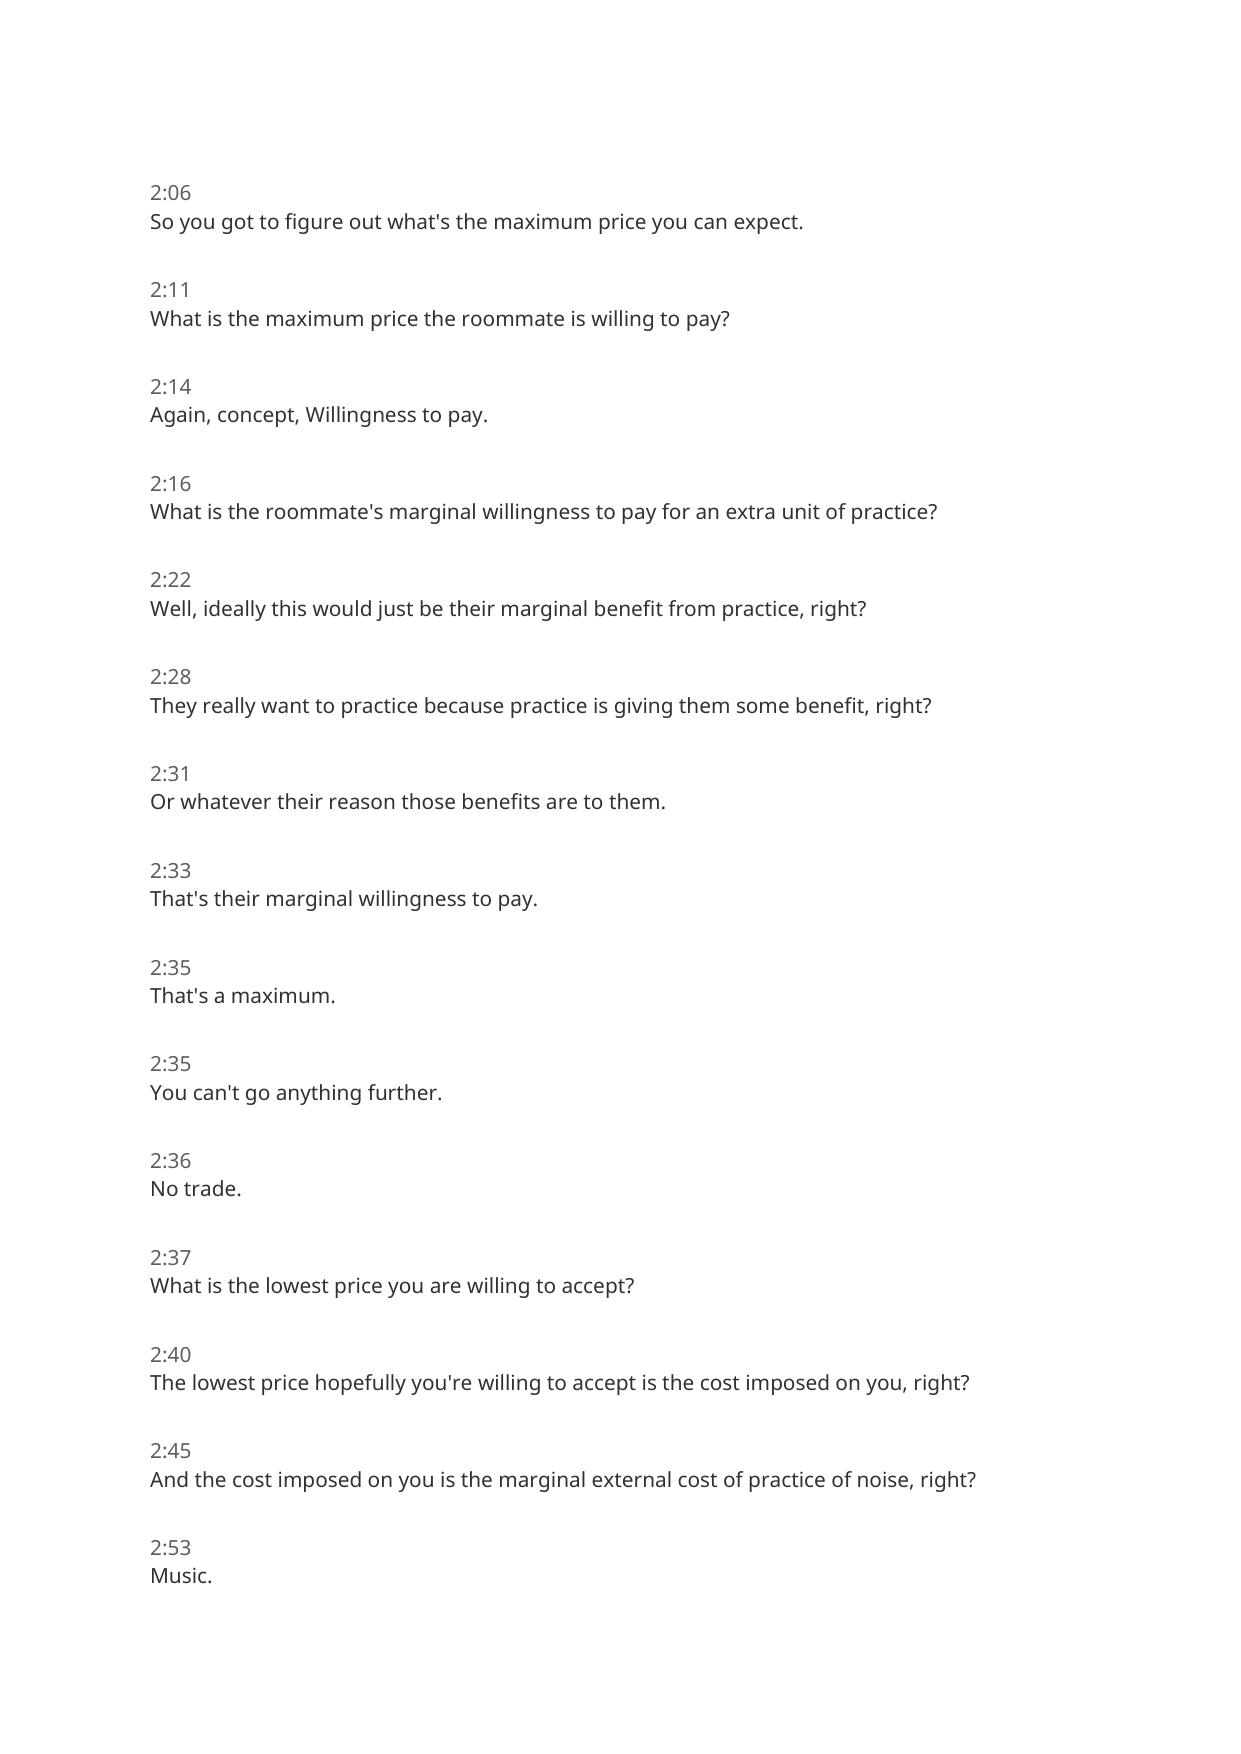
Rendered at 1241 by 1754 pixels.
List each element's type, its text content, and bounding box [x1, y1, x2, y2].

text 2:28 They really want to practice because practice is giving them some benefit, right? [150, 634, 1090, 719]
text 2:45 And the cost imposed on you is the marginal external cost of practice of noise, right? [150, 1408, 1090, 1493]
text 2:53 Music. [150, 1505, 1090, 1590]
text 2:35 That's a maximum. [150, 924, 1090, 1009]
text 2:06 So you got to figure out what's the maximum price you can expect. [150, 150, 1090, 235]
text 2:16 What is the roommate's marginal willingness to pay for an extra unit of practice? [150, 440, 1090, 526]
text 2:37 What is the lowest price you are willing to accept? [150, 1214, 1090, 1300]
text 2:36 No trade. [150, 1118, 1090, 1203]
text 2:11 What is the maximum price the roommate is willing to pay? [150, 247, 1090, 332]
text 2:35 You can't go anything further. [150, 1021, 1090, 1106]
text 2:22 Well, ideally this would just be their marginal benefit from practice, right? [150, 537, 1090, 622]
text 2:14 Again, concept, Willingness to pay. [150, 343, 1090, 429]
text 2:40 The lowest price hopefully you're willing to accept is the cost imposed on you, right? [150, 1311, 1090, 1397]
text 2:31 Or whatever their reason those benefits are to them. [150, 731, 1090, 816]
text 2:33 That's their marginal willingness to pay. [150, 827, 1090, 913]
